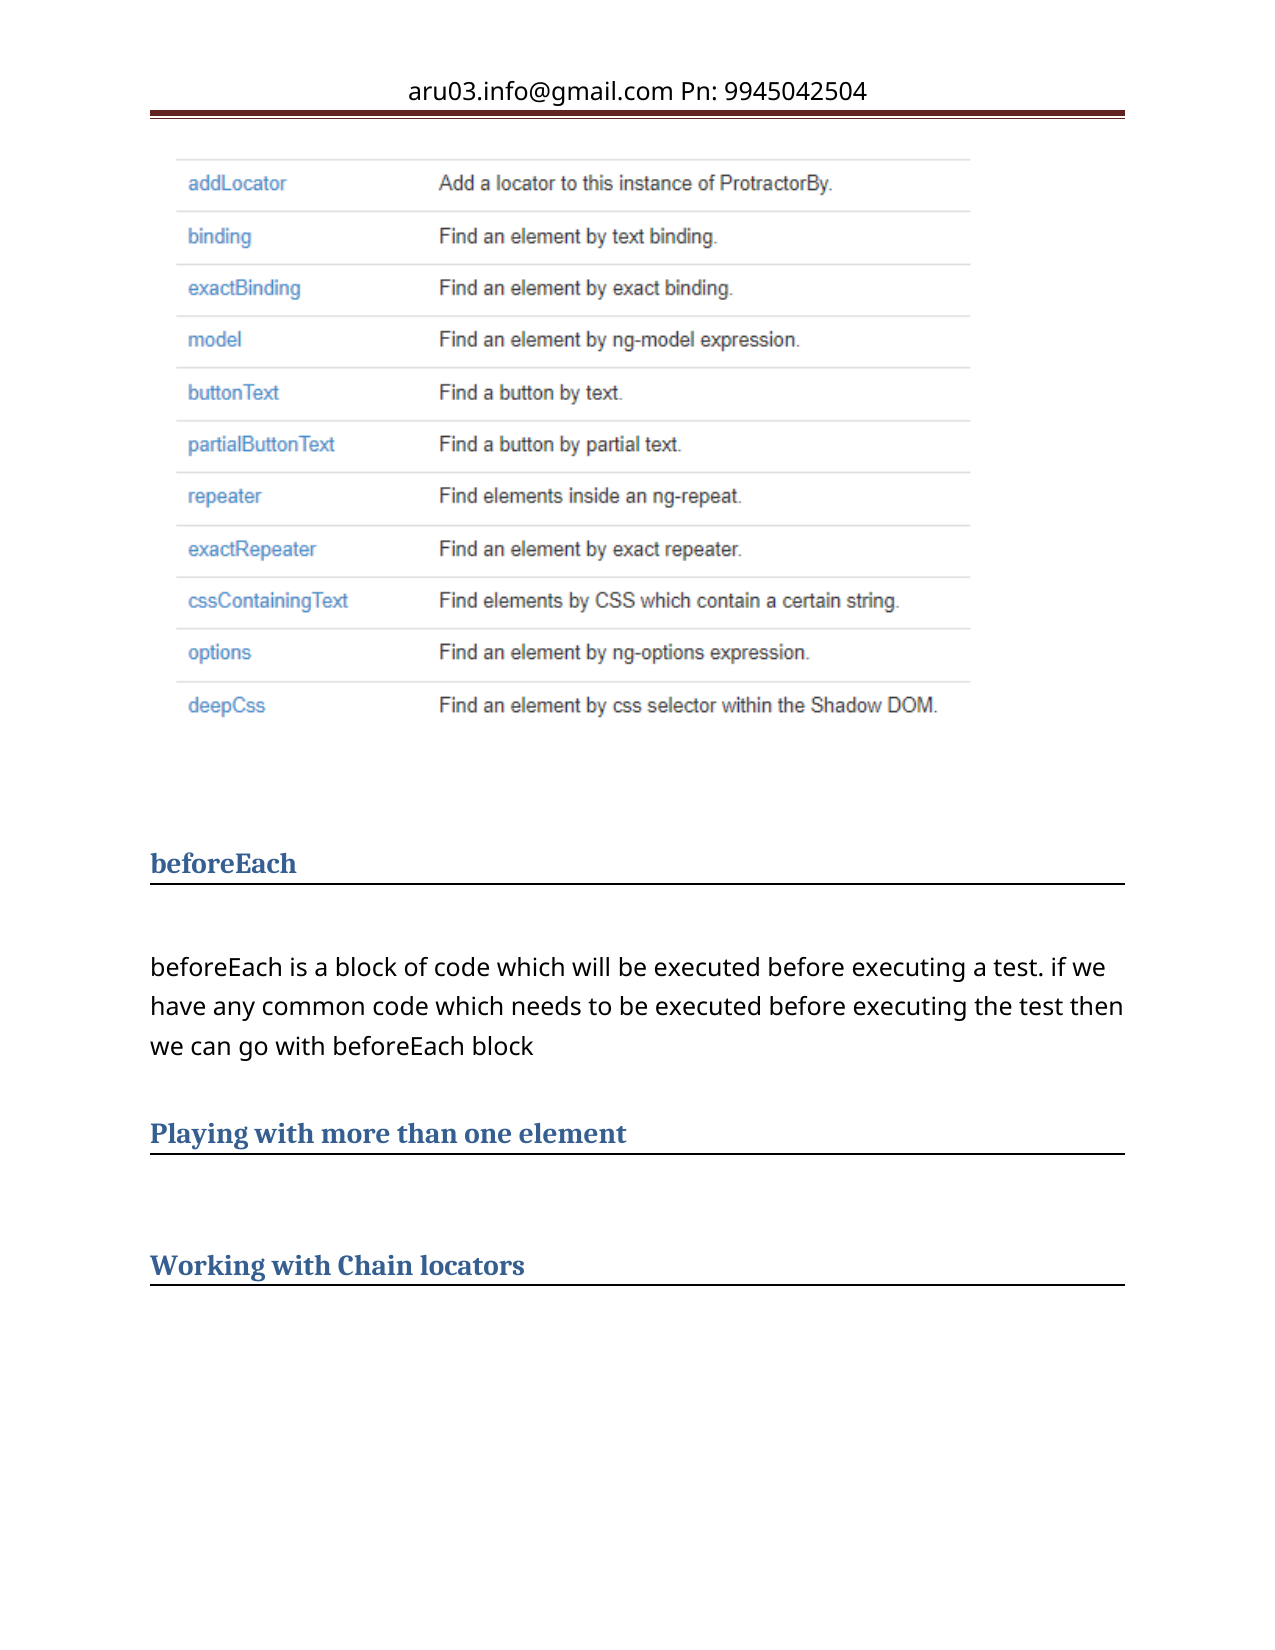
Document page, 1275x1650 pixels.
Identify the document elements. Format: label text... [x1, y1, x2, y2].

subtitle beforeEach [150, 848, 1125, 883]
picture [150, 153, 971, 733]
subtitle Working with Chain locators [150, 1249, 1125, 1284]
text beforeEach is a block of code which will be executed before executing a test. if we have any common code which needs to be executed before executing the test then we can go with beforeEach block [150, 950, 1125, 1062]
subtitle Playing with more than one element [150, 1117, 1125, 1153]
